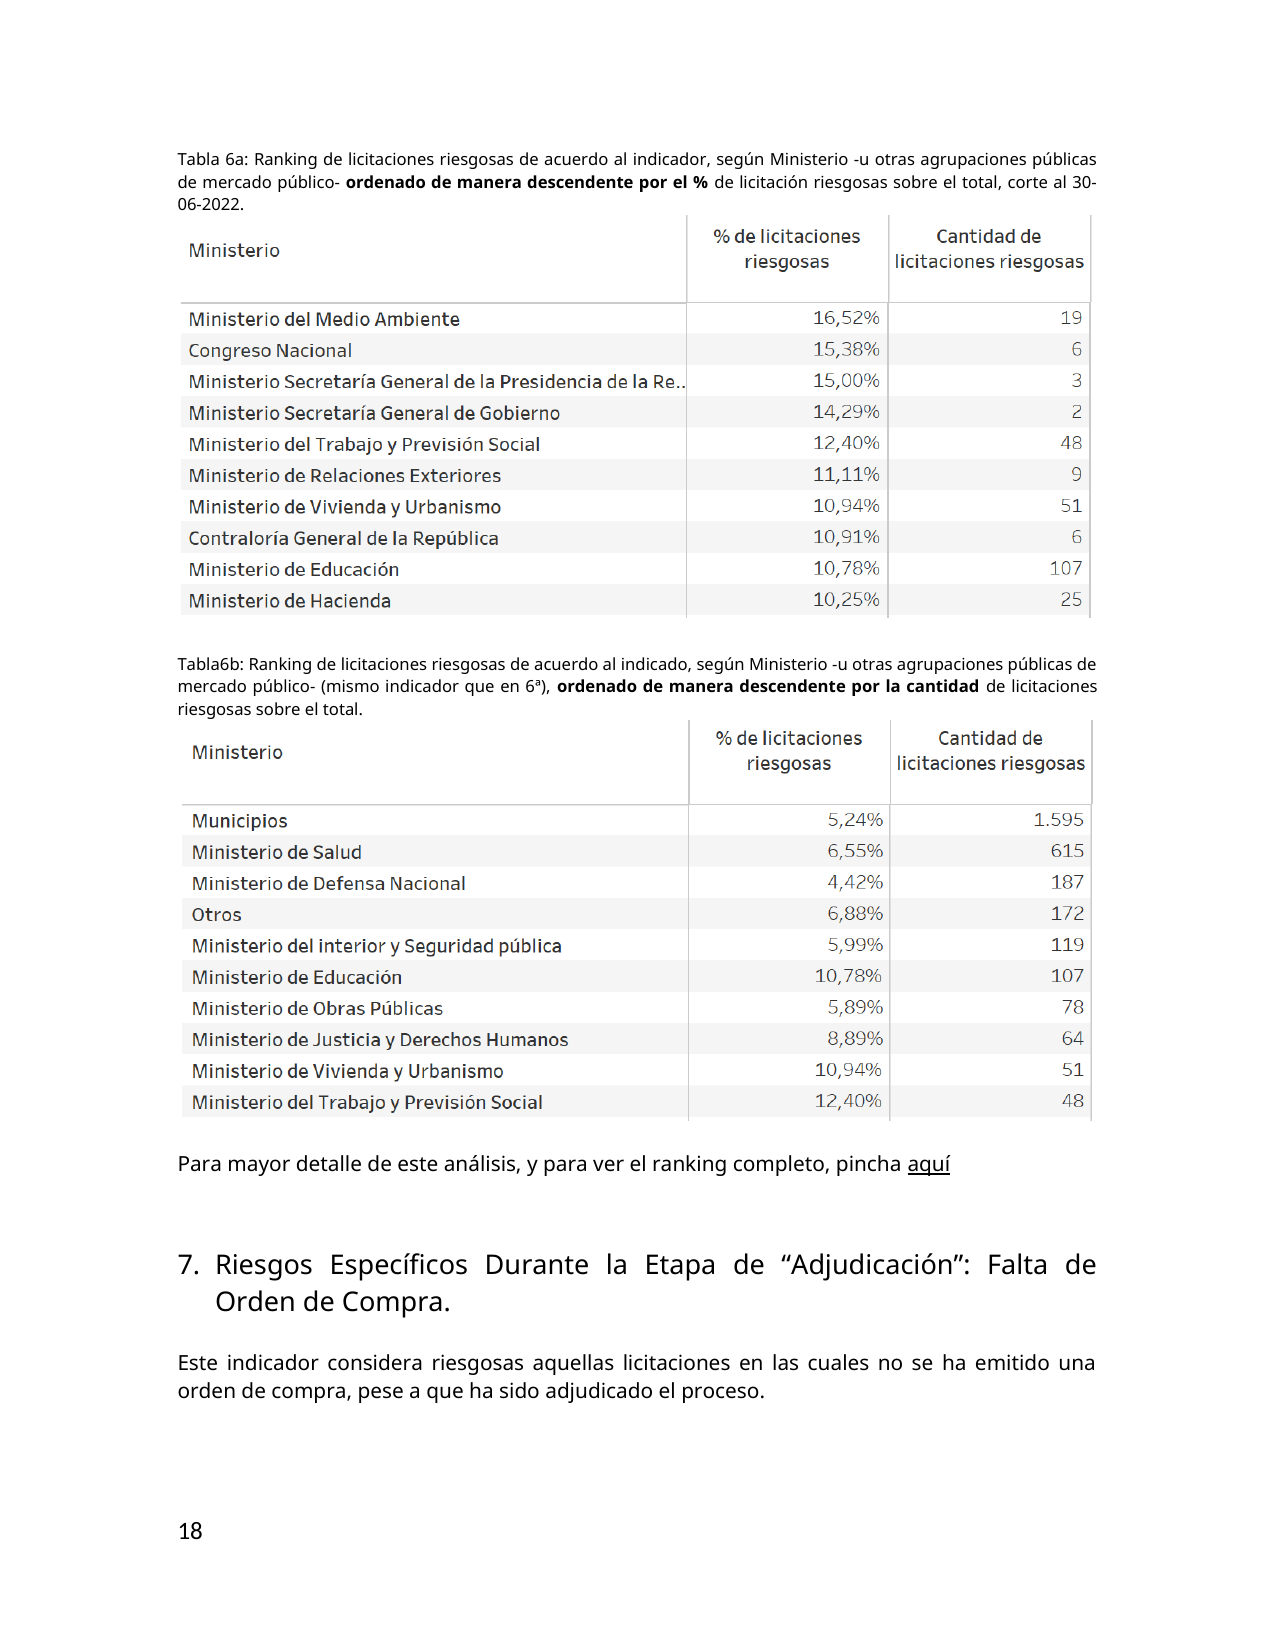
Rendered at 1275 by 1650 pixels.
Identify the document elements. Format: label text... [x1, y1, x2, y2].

picture [177, 720, 1098, 1121]
text Tabla 6a: Ranking de licitaciones riesgosas de acuerdo al indicador, según Ministerio -u otras agrupaciones públicas de mercado público- ordenado de manera descendente por el % de licitación riesgosas sobre el total, corte al 30-06-2022. [177, 148, 1098, 216]
picture [180, 215, 1095, 618]
text Tabla6b: Ranking de licitaciones riesgosas de acuerdo al indicado, según Ministerio -u otras agrupaciones públicas de mercado público- (mismo indicador que en 6ª), ordenado de manera descendente por la cantidad de licitaciones riesgosas sobre el total. [177, 652, 1098, 720]
text Para mayor detalle de este análisis, y para ver el ranking completo, pincha aquí [177, 1149, 1098, 1178]
text Este indicador considera riesgosas aquellas licitaciones en las cuales no se ha emitido una orden de compra, pese a que ha sido adjudicado el proceso. [177, 1348, 1098, 1405]
list Riesgos Específicos Durante la Etapa de “Adjudicación”: Falta de Orden de Compra. [177, 1246, 1098, 1319]
